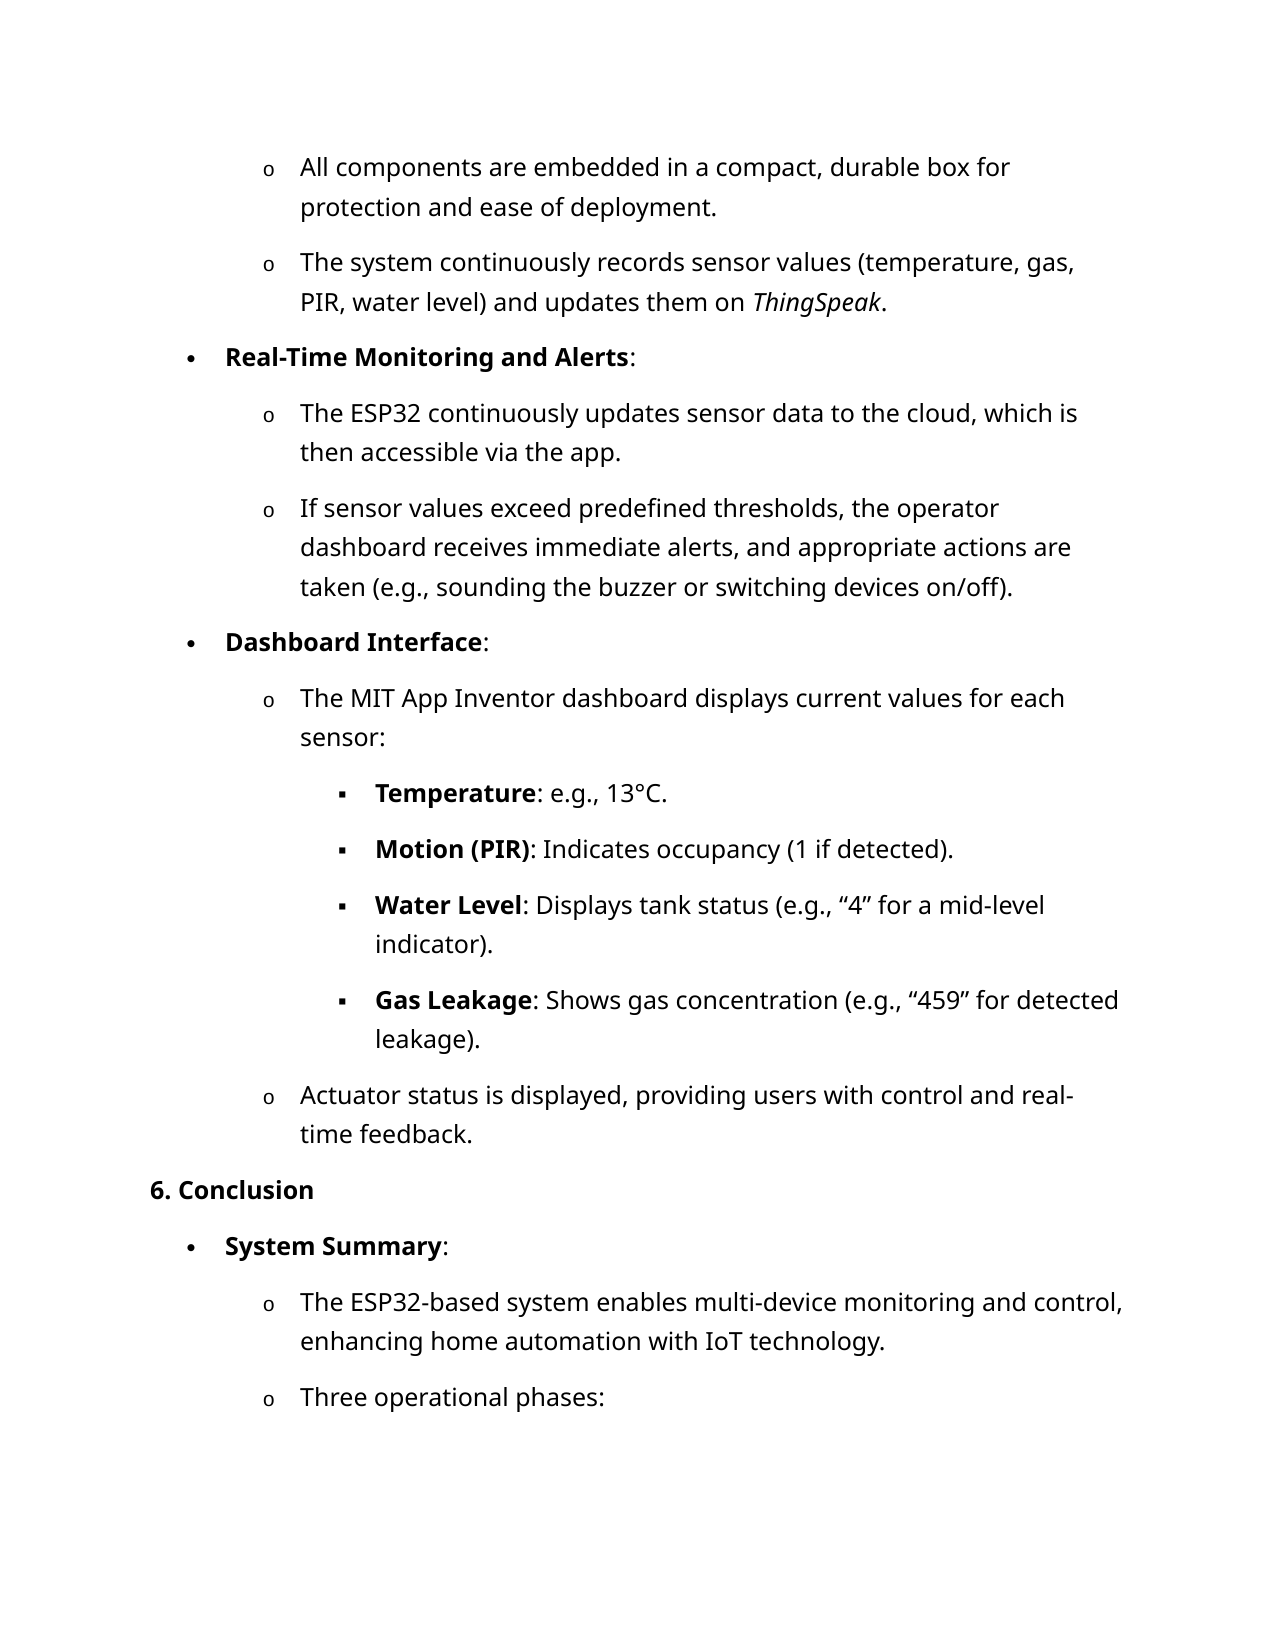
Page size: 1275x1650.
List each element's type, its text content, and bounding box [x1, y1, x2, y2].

list Actuator status is displayed, providing users with control and real-time feedback. [262, 1077, 1125, 1151]
list All components are embedded in a compact, durable box for protection and ease of deployment. [262, 150, 1125, 223]
list Water Level: Displays tank status (e.g., “4” for a mid-level indicator). [337, 887, 1125, 961]
list The ESP32-based system enables multi-device monitoring and control, enhancing home automation with IoT technology. [262, 1284, 1125, 1357]
list Real-Time Monitoring and Alerts: [187, 340, 1125, 374]
list Three operational phases: [262, 1379, 1125, 1413]
list System Summary: [187, 1228, 1125, 1262]
list If sensor values exceed predefined thresholds, the operator dashboard receives immediate alerts, and appropriate actions are taken (e.g., sounding the buzzer or switching devices on/off). [262, 491, 1125, 603]
list Dashboard Interface: [187, 625, 1125, 659]
list The MIT App Inventor dashboard displays current values for each sensor: [262, 681, 1125, 754]
list Gas Leakage: Shows gas concentration (e.g., “459” for detected leakage). [337, 982, 1125, 1056]
list The ESP32 continuously updates sensor data to the cloud, which is then accessible via the app. [262, 396, 1125, 469]
list The system continuously records sensor values (temperature, gas, PIR, water level) and updates them on ThingSpeak. [262, 245, 1125, 318]
text 6. Conclusion [150, 1172, 1125, 1207]
list Temperature: e.g., 13°C. [337, 776, 1125, 810]
list Motion (PIR): Indicates occupancy (1 if detected). [337, 832, 1125, 866]
